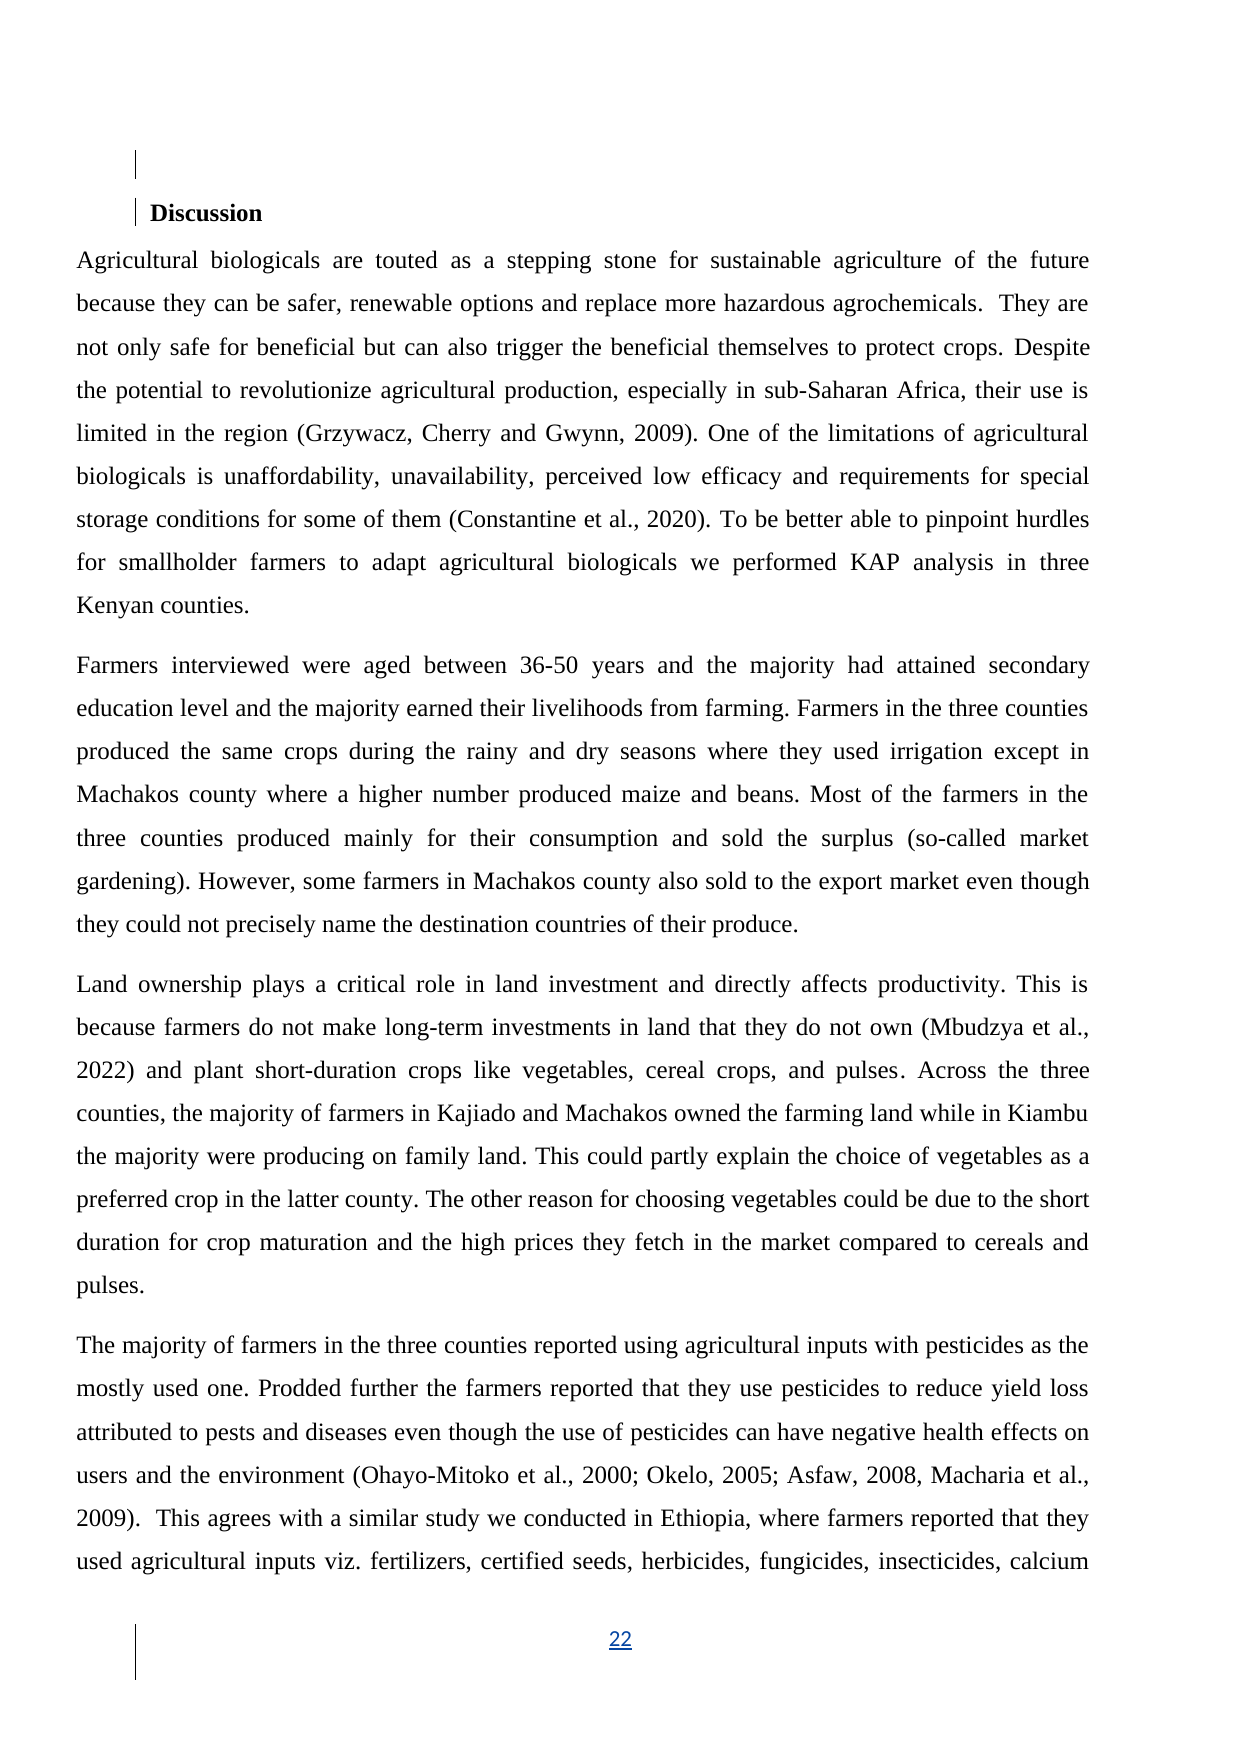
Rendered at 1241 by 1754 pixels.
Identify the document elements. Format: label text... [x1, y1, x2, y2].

text Land ownership plays a critical role in land investment and directly affects productivity. This is because farmers do not make long-term investments in land that they do not own (Mbudzya et al., 2022) and plant short-duration crops like vegetables, cereal crops, and pulses. Across the three counties, the majority of farmers in Kajiado and Machakos owned the farming land while in Kiambu the majority were producing on family land. This could partly explain the choice of vegetables as a preferred crop in the latter county. The other reason for choosing vegetables could be due to the short duration for crop maturation and the high prices they fetch in the market compared to cereals and pulses. [76, 969, 1090, 1299]
text Agricultural biologicals are touted as a stepping stone for sustainable agriculture of the future because they can be safer, renewable options and replace more hazardous agrochemicals. They are not only safe for beneficial but can also trigger the beneficial themselves to protect crops. Despite the potential to revolutionize agricultural production, especially in sub-Saharan Africa, their use is limited in the region (Grzywacz, Cherry and Gwynn, 2009). One of the limitations of agricultural biologicals is unaffordability, unavailability, perceived low efficacy and requirements for special storage conditions for some of them (Constantine et al., 2020). To be better able to pinpoint hurdles for smallholder farmers to adapt agricultural biologicals we performed KAP analysis in three Kenyan counties. [76, 245, 1090, 619]
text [76, 1330, 1090, 1575]
text Farmers interviewed were aged between 36-50 years and the majority had attained secondary education level and the majority earned their livelihoods from farming. Farmers in the three counties produced the same crops during the rainy and dry seasons where they used irrigation except in Machakos county where a higher number produced maize and beans. Most of the farmers in the three counties produced mainly for their consumption and sold the surplus (so-called market gardening). However, some farmers in Machakos county also sold to the export market even though they could not precisely name the destination countries of their produce. [76, 650, 1090, 938]
text Discussion [150, 198, 1090, 226]
